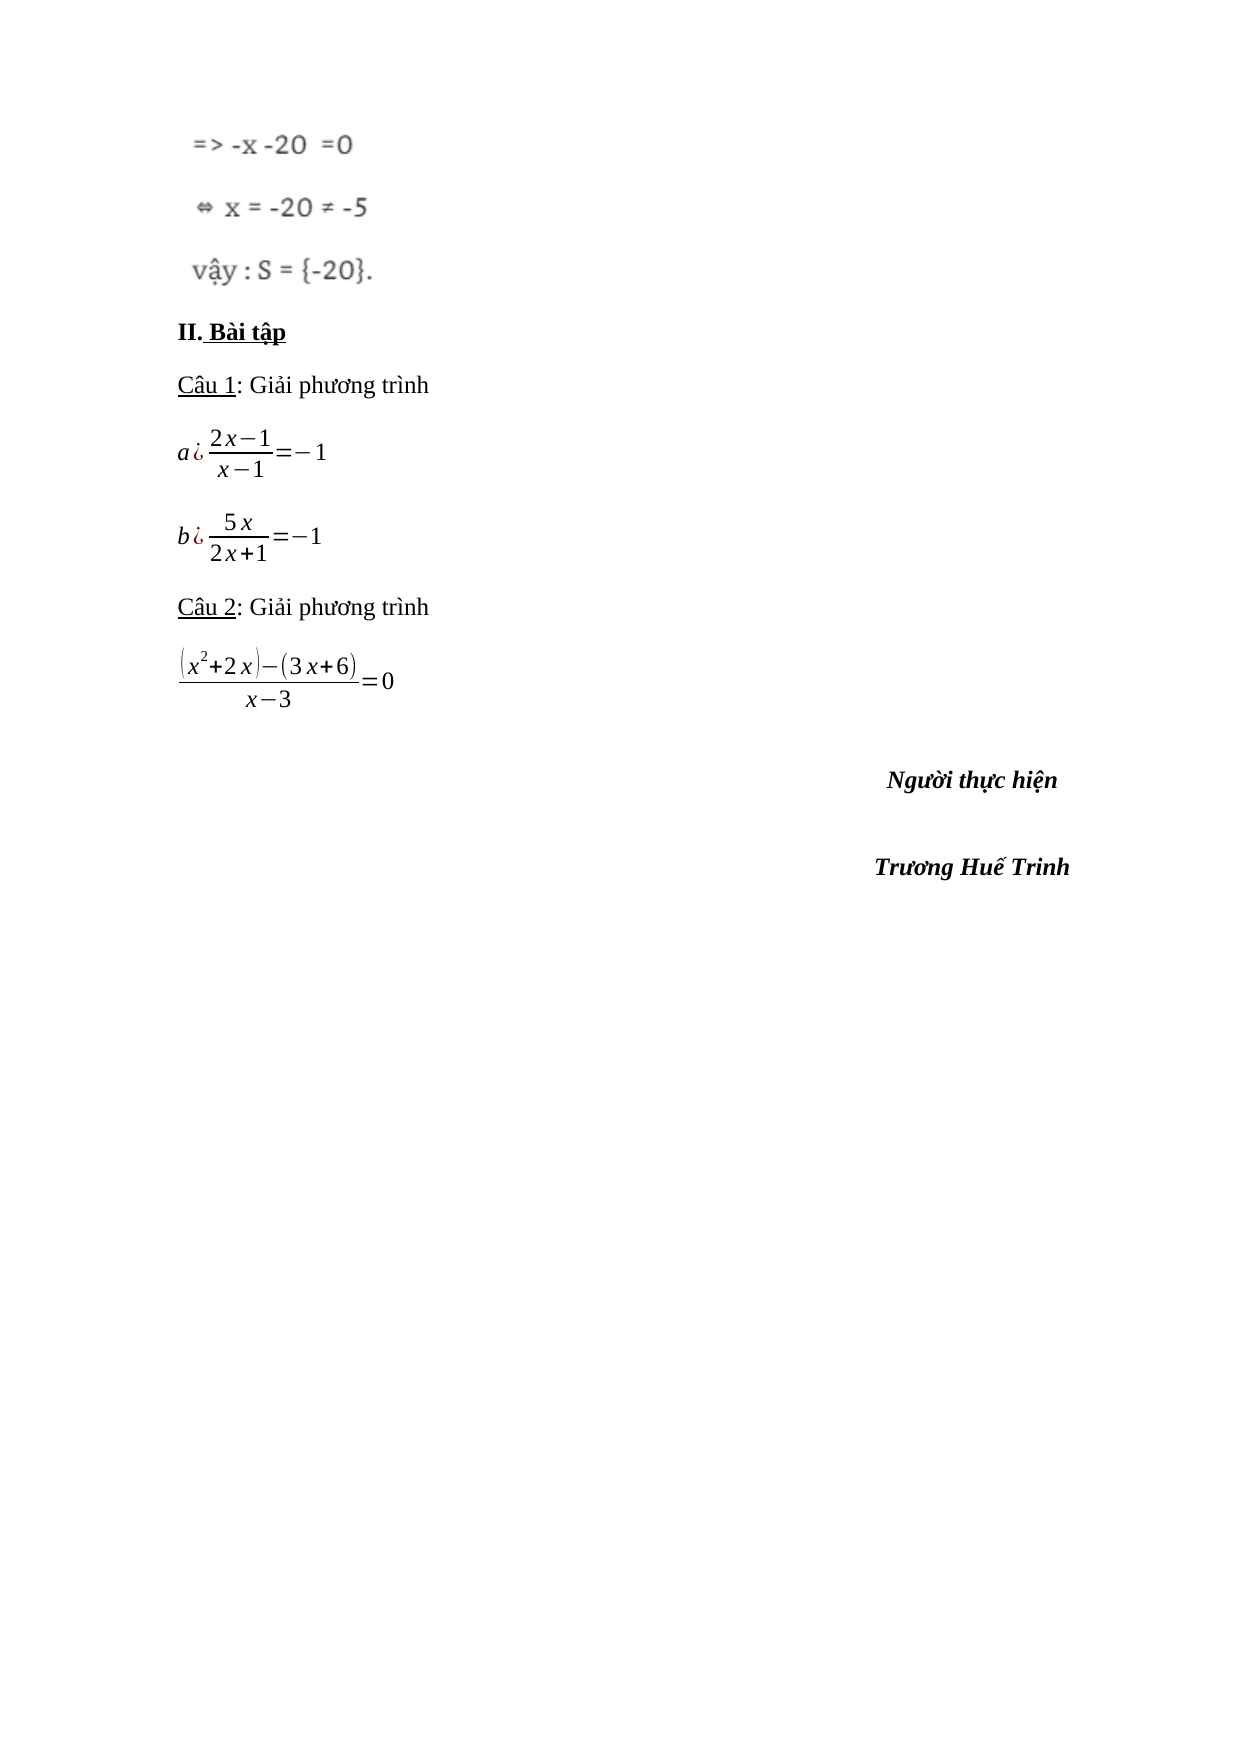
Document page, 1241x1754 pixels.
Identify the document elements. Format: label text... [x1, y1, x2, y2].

text Câu 1: Giải phương trình [177, 370, 1122, 399]
text II. Bài tập [177, 317, 1122, 345]
table_header Người thực hiện Trương Huế Trinh [841, 766, 1103, 881]
picture [177, 118, 392, 292]
text Câu 2: Giải phương trình [177, 592, 1122, 621]
